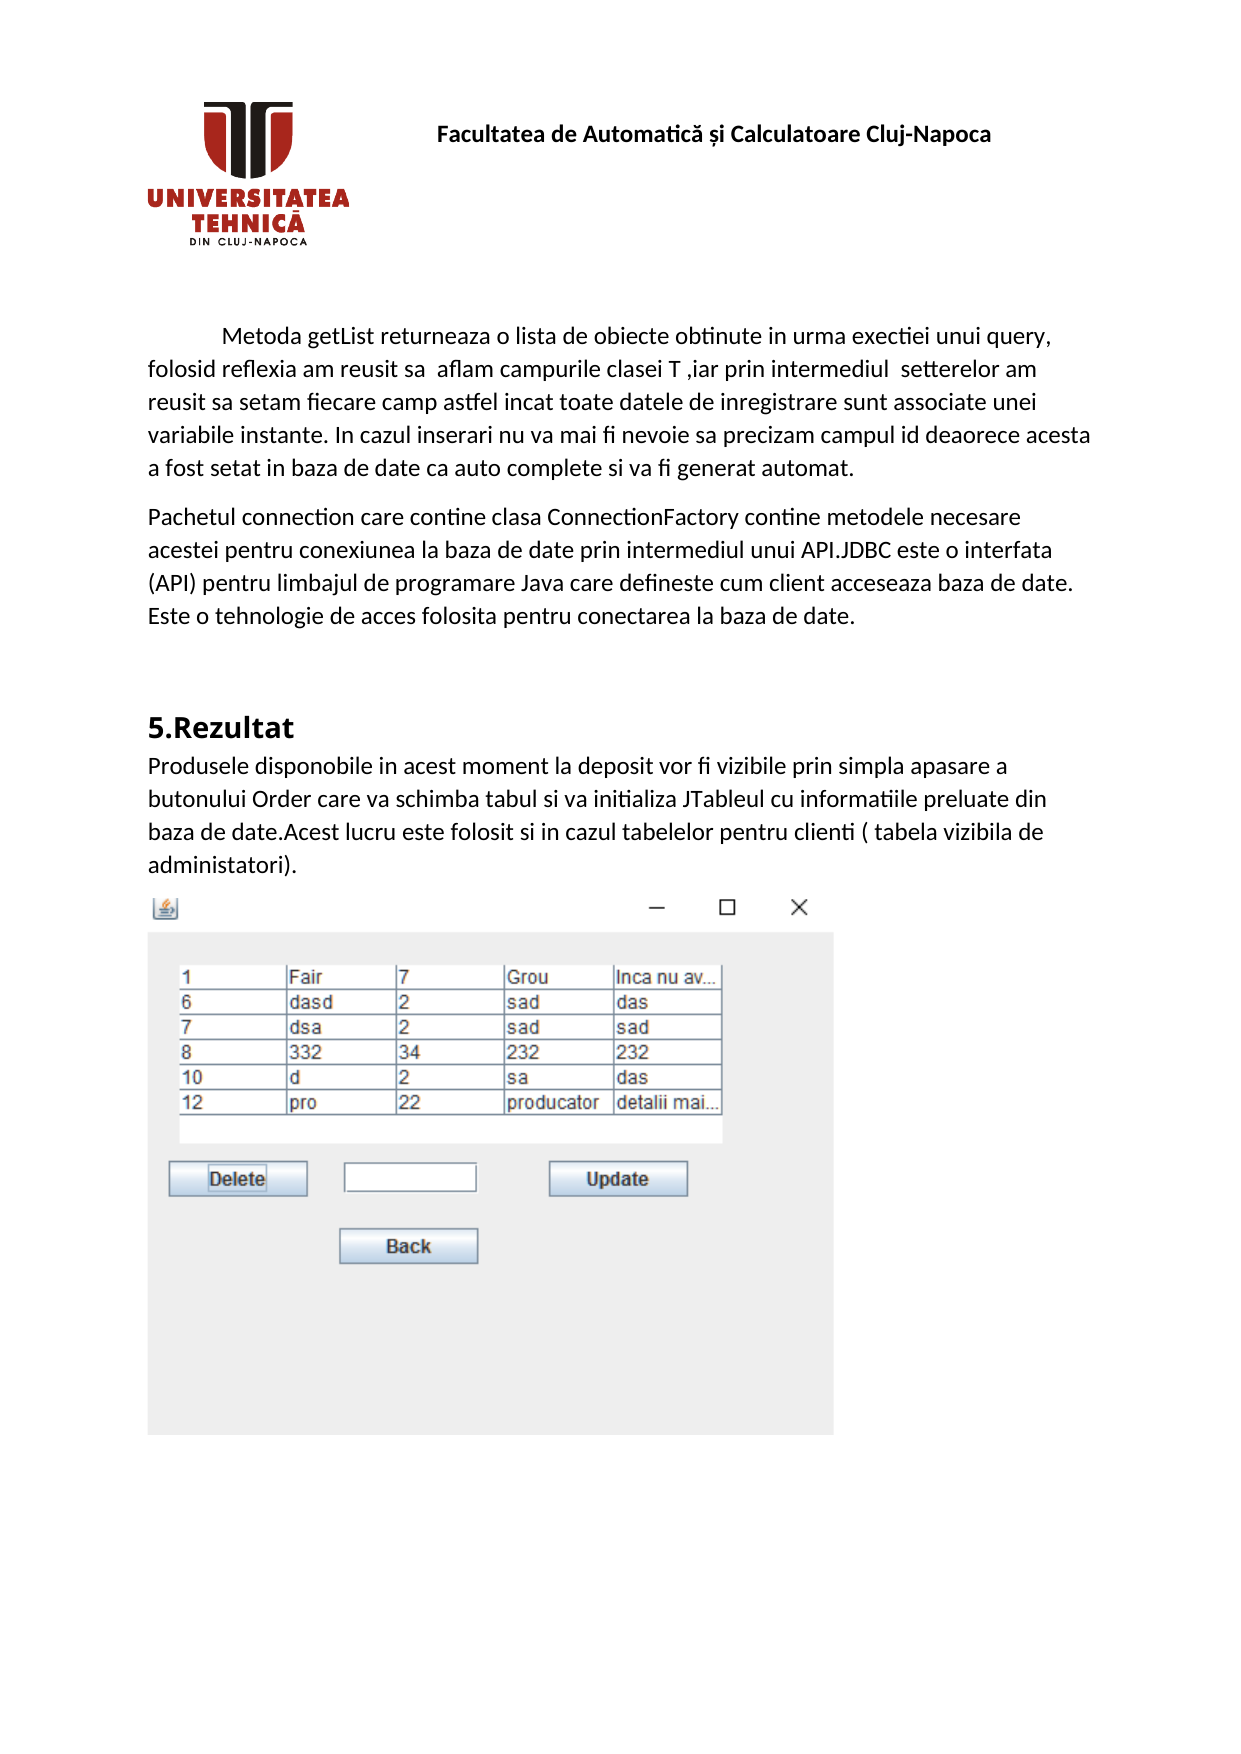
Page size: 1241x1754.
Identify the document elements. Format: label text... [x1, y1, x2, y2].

text Metoda getList returneaza o lista de obiecte obtinute in urma exectiei unui query, folosid reflexia am reusit sa aflam campurile clasei T ,iar prin intermediul setterelor am reusit sa setam fiecare camp astfel incat toate datele de inregistrare sunt associate unei variabile instante. In cazul inserari nu va mai fi nevoie sa precizam campul id deaorece acesta a fost setat in baza de date ca auto complete si va fi generat automat. [148, 320, 1093, 482]
text Produsele disponobile in acest moment la deposit vor fi vizibile prin simpla apasare a butonului Order care va schimba tabul si va initializa JTableul cu informatiile preluate din baza de date.Acest lucru este folosit si in cazul tabelelor pentru clienti ( tabela vizibila de administatori). [148, 750, 1093, 880]
picture [147, 102, 350, 246]
text Pachetul connection care contine clasa ConnectionFactory contine metodele necesare acestei pentru conexiunea la baza de date prin intermediul unui API.JDBC este o interfata (API) pentru limbajul de programare Java care defineste cum client acceseaza baza de date. Este o tehnologie de acces folosita pentru conectarea la baza de date. [148, 501, 1093, 631]
picture [147, 898, 834, 1435]
subtitle 5.Rezultat [148, 708, 1093, 747]
